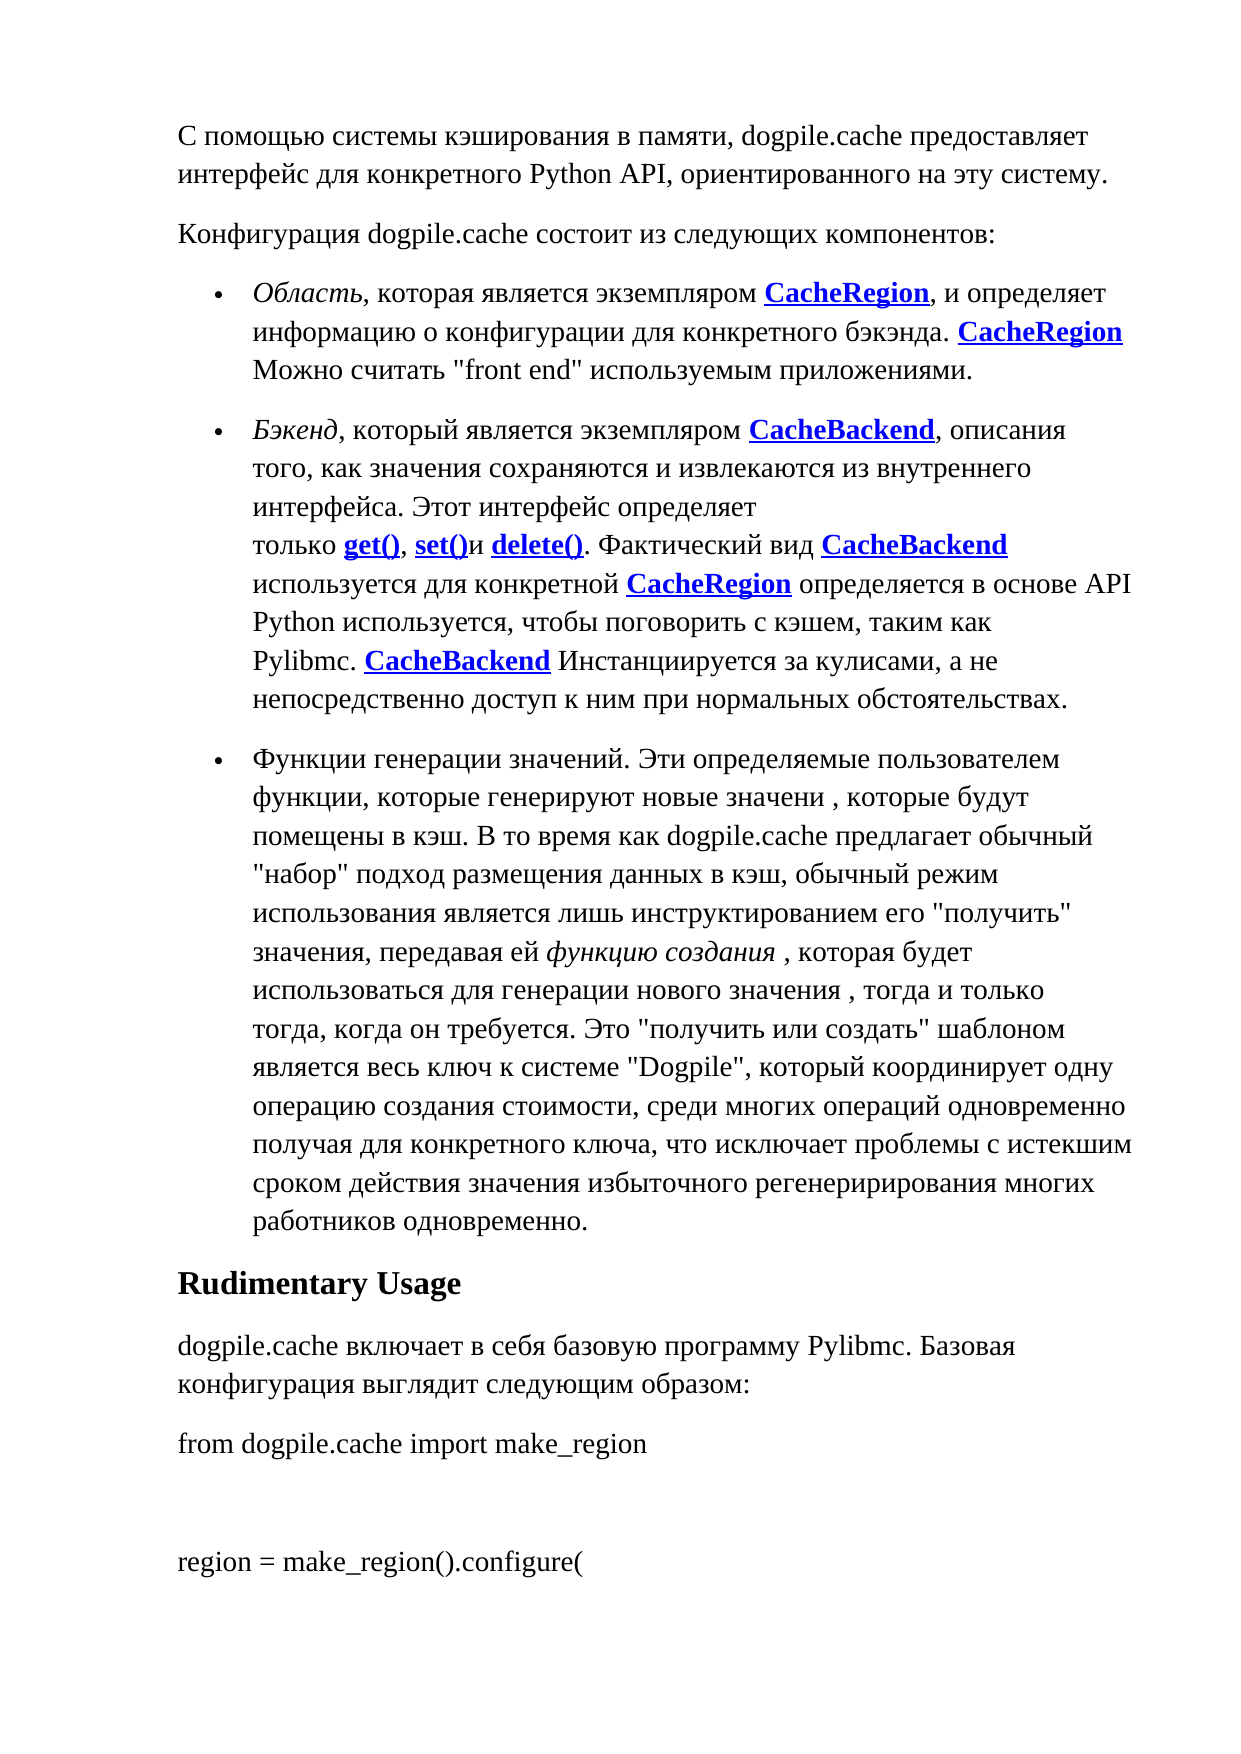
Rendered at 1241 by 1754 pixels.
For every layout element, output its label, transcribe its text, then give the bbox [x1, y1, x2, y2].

text from dogpile.cache import make_region [177, 1426, 1152, 1459]
text Rudimentary Usage [177, 1263, 1152, 1301]
list Функции генерации значений. Эти определяемые пользователем функции, которые генерируют новые значени , которые будут помещены в кэш. В то время как dogpile.cache предлагает обычный "набор" подход размещения данных в кэш, обычный режим использования является лишь инструктированием его "получить" значения, передавая ей функцию создания , которая будет использоваться для генерации нового значения , тогда и только тогда, когда он требуется. Это "получить или создать" шаблоном является весь ключ к системе "Dogpile", который координирует одну операцию создания стоимости, среди многих операций одновременно получая для конкретного ключа, что исключает проблемы с истекшим сроком действия значения избыточного регенеририрования многих работников одновременно. [215, 741, 1152, 1237]
text С помощью системы кэширования в памяти, dogpile.cache предоставляет интерфейс для конкретного Python API, ориентированного на эту систему. [177, 118, 1152, 190]
text dogpile.cache включает в себя базовую программу Pylibmc. Базовая конфигурация выглядит следующим образом: [177, 1328, 1152, 1400]
list Бэкенд, который является экземпляром CacheBackend, описания того, как значения сохраняются и извлекаются из внутреннего интерфейса. Этот интерфейс определяет только get(), set()и delete(). Фактический вид CacheBackend используется для конкретной CacheRegion определяется в основе API Python используется, чтобы поговорить с кэшем, таким как Pylibmc. CacheBackend Инстанциируется за кулисами, а не непосредственно доступ к ним при нормальных обстоятельствах. [215, 412, 1152, 715]
text region = make_region().configure( [177, 1544, 1152, 1578]
text Конфигурация dogpile.cache состоит из следующих компонентов: [177, 216, 1152, 249]
list Область, которая является экземпляром CacheRegion, и определяет информацию о конфигурации для конкретного бэкэнда. CacheRegion Можно считать "front end" используемым приложениями. [215, 275, 1152, 386]
